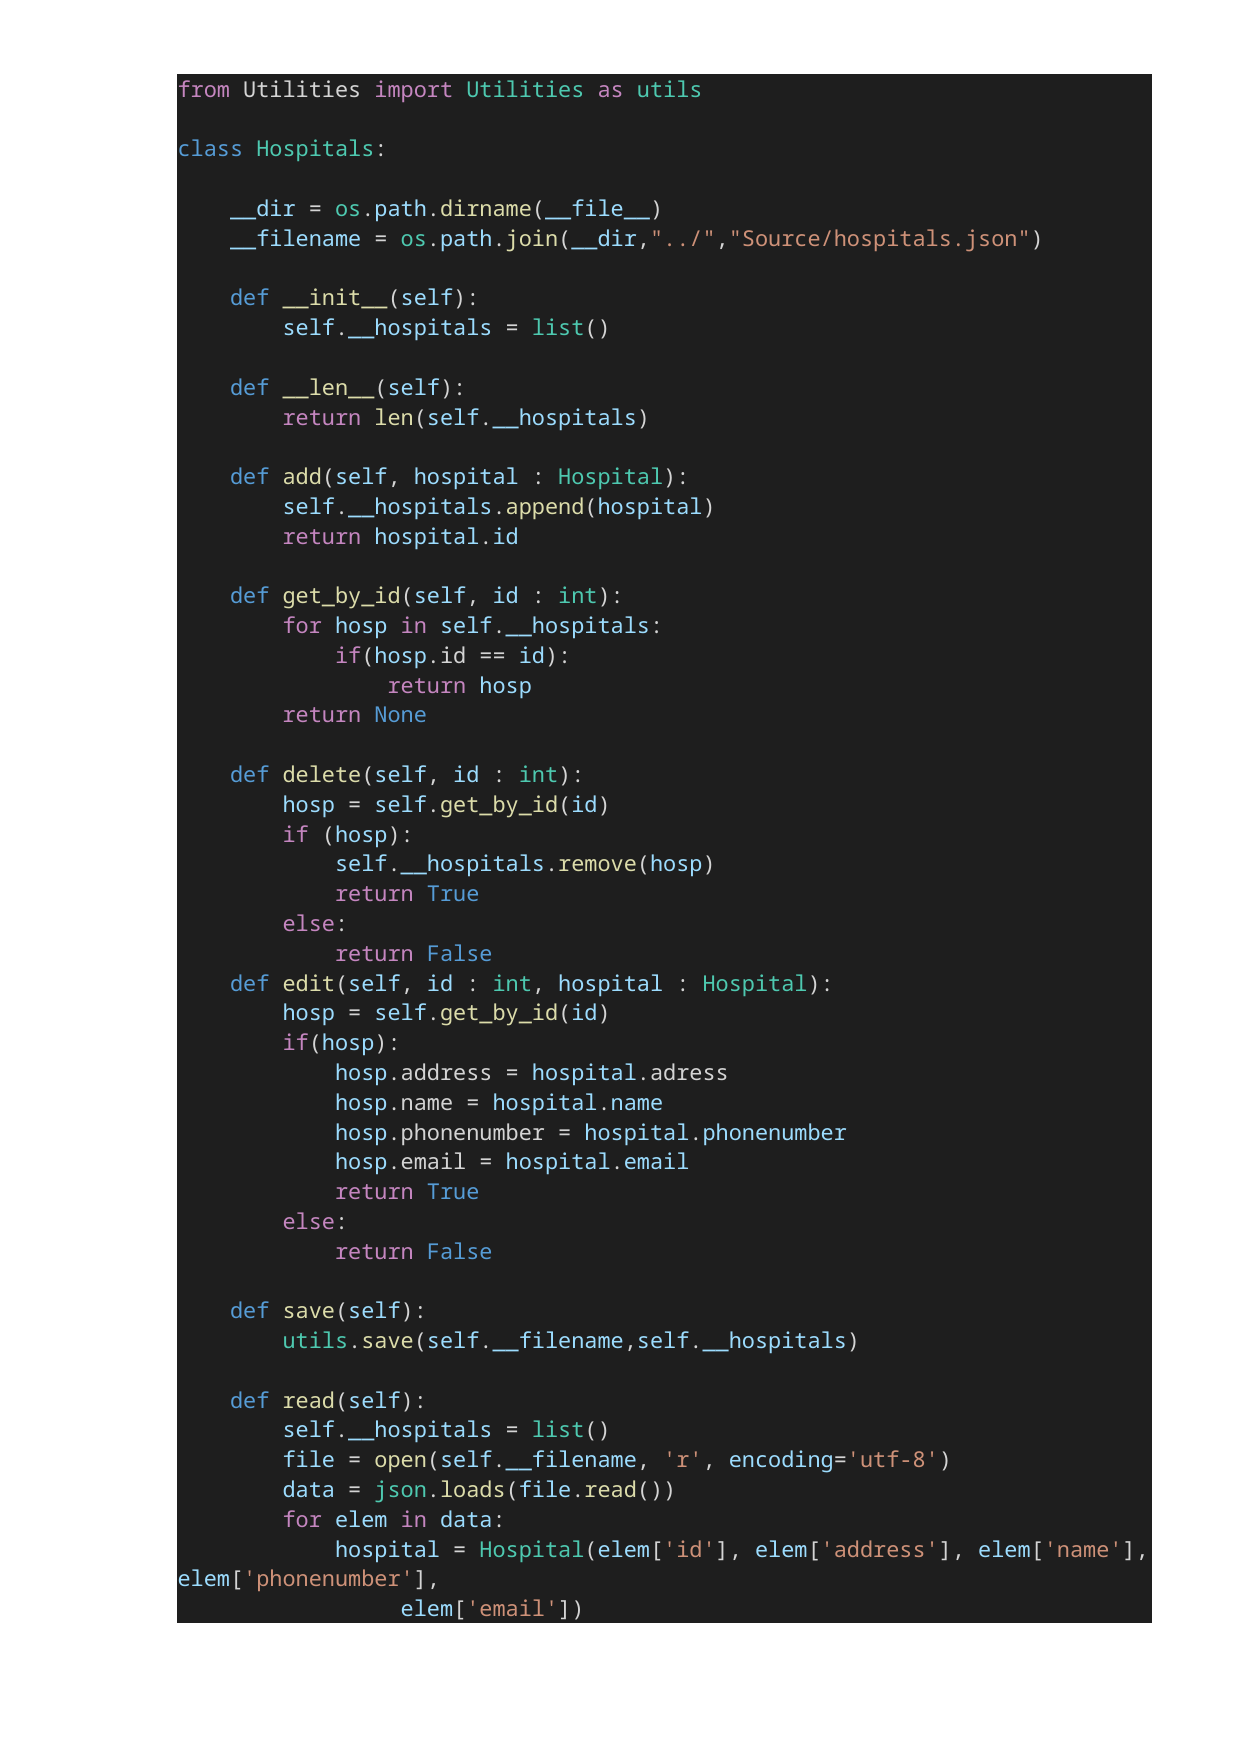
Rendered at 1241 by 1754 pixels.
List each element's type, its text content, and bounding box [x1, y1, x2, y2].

text hosp = self.get_by_id(id) [177, 997, 1152, 1027]
text if(hosp.id == id): [177, 640, 1152, 670]
text def __init__(self): [177, 282, 1152, 312]
text self.__hospitals.remove(hosp) [177, 848, 1152, 878]
text hosp.phonenumber = hospital.phonenumber [177, 1117, 1152, 1146]
text def get_by_id(self, id : int): [177, 580, 1152, 610]
text if (hosp): [177, 819, 1152, 848]
text file = open(self.__filename, 'r', encoding='utf-8') [177, 1444, 1152, 1474]
text if(hosp): [177, 1027, 1152, 1057]
text def read(self): [177, 1385, 1152, 1414]
text hosp.address = hospital.adress [177, 1057, 1152, 1087]
text class Hospitals: [177, 133, 1152, 163]
text return hosp [177, 670, 1152, 699]
text for elem in data: [177, 1504, 1152, 1534]
text elem['email']) [177, 1593, 1152, 1623]
text self.__hospitals = list() [177, 1414, 1152, 1444]
text return True [177, 1176, 1152, 1206]
text return hospital.id [177, 521, 1152, 551]
text __filename = os.path.join(__dir,"../","Source/hospitals.json") [177, 223, 1152, 253]
text def add(self, hospital : Hospital): [177, 461, 1152, 491]
text self.__hospitals = list() [177, 312, 1152, 342]
text def edit(self, id : int, hospital : Hospital): [177, 968, 1152, 997]
text hospital = Hospital(elem['id'], elem['address'], elem['name'], elem['phonenumber'], [177, 1534, 1152, 1593]
text utils.save(self.__filename,self.__hospitals) [177, 1325, 1152, 1355]
text def delete(self, id : int): [177, 759, 1152, 789]
text hosp.name = hospital.name [177, 1087, 1152, 1117]
text return False [177, 1236, 1152, 1266]
text def __len__(self): [177, 372, 1152, 402]
text data = json.loads(file.read()) [177, 1474, 1152, 1504]
text for hosp in self.__hospitals: [177, 610, 1152, 640]
text def save(self): [177, 1295, 1152, 1325]
text else: [177, 908, 1152, 938]
text return True [177, 878, 1152, 908]
text __dir = os.path.dirname(__file__) [177, 193, 1152, 223]
text hosp.email = hospital.email [177, 1146, 1152, 1176]
text from Utilities import Utilities as utils [177, 74, 1152, 104]
text self.__hospitals.append(hospital) [177, 491, 1152, 521]
text return False [177, 938, 1152, 968]
text return len(self.__hospitals) [177, 402, 1152, 431]
text hosp = self.get_by_id(id) [177, 789, 1152, 819]
text return None [177, 699, 1152, 729]
text else: [177, 1206, 1152, 1236]
